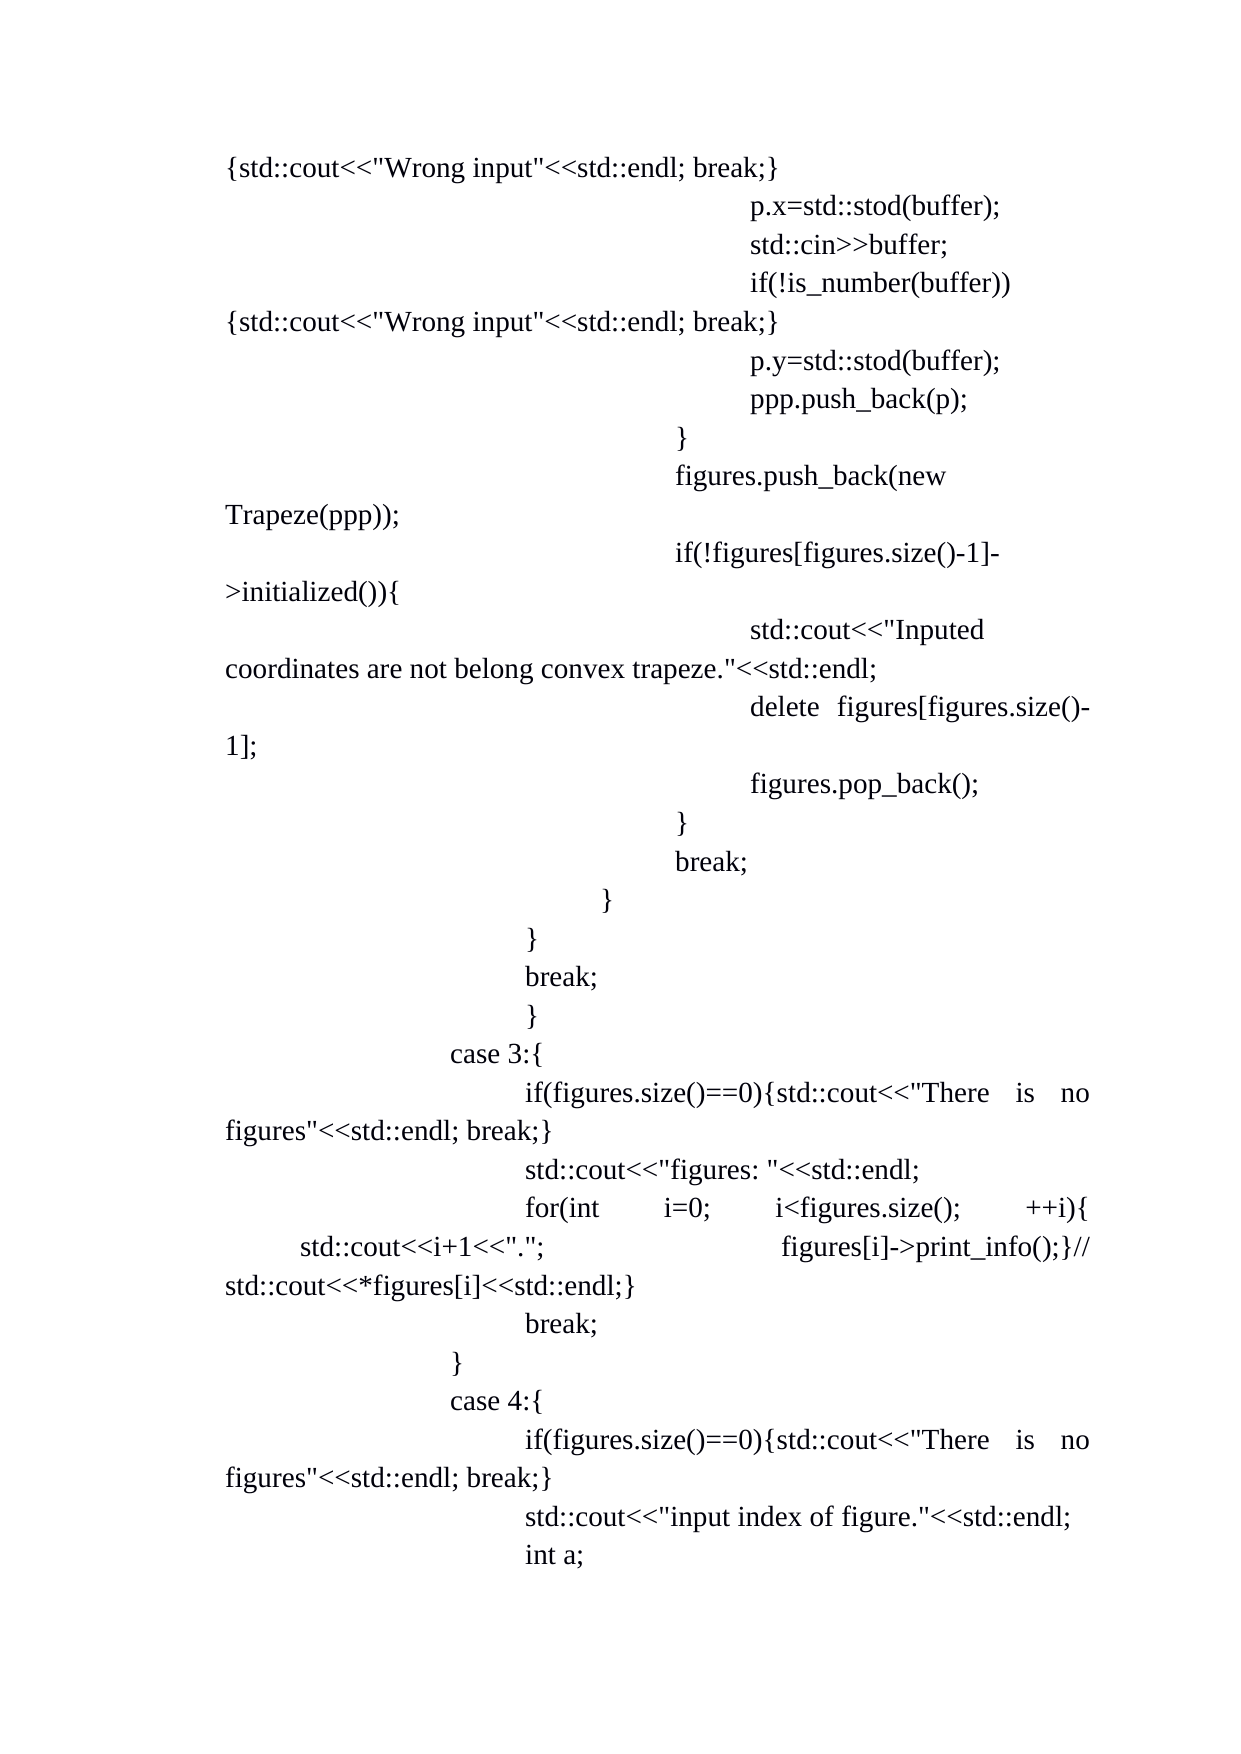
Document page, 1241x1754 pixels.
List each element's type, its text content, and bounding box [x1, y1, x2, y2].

text if(figures.size()==0){std::cout<<"There is no figures"<<std::endl; break;} [225, 1422, 1090, 1494]
text ppp.push_back(p); [225, 381, 1090, 415]
text int a; [225, 1537, 1090, 1571]
text for(int i=0; i<figures.size(); ++i){ std::cout<<i+1<<"."; figures[i]->print_info();}// std::cout<<*figures[i]<<std::endl;} [225, 1191, 1090, 1301]
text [225, 150, 1090, 183]
text delete figures[figures.size()-1]; [225, 689, 1090, 762]
text std::cout<<"input index of figure."<<std::endl; [225, 1499, 1090, 1532]
text if(!figures[figures.size()-1]->initialized()){ [225, 535, 1090, 607]
text std::cout<<"figures: "<<std::endl; [225, 1152, 1090, 1186]
text } [225, 882, 1090, 916]
text case 4:{ [225, 1383, 1090, 1417]
text } [225, 998, 1090, 1031]
text std::cout<<"Inputed coordinates are not belong convex trapeze."<<std::endl; [225, 612, 1090, 684]
text } [225, 420, 1090, 453]
text figures.push_back(new Trapeze(ppp)); [225, 458, 1090, 530]
text } [225, 805, 1090, 839]
text figures.pop_back(); [225, 767, 1090, 800]
text if(figures.size()==0){std::cout<<"There is no figures"<<std::endl; break;} [225, 1075, 1090, 1147]
text break; [225, 844, 1090, 877]
text p.y=std::stod(buffer); [225, 343, 1090, 376]
text std::cin>>buffer; [225, 227, 1090, 261]
text } [225, 1345, 1090, 1378]
text break; [225, 959, 1090, 993]
text p.x=std::stod(buffer); [225, 188, 1090, 222]
text break; [225, 1306, 1090, 1340]
text case 3:{ [225, 1036, 1090, 1070]
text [225, 266, 1090, 338]
text } [225, 921, 1090, 954]
